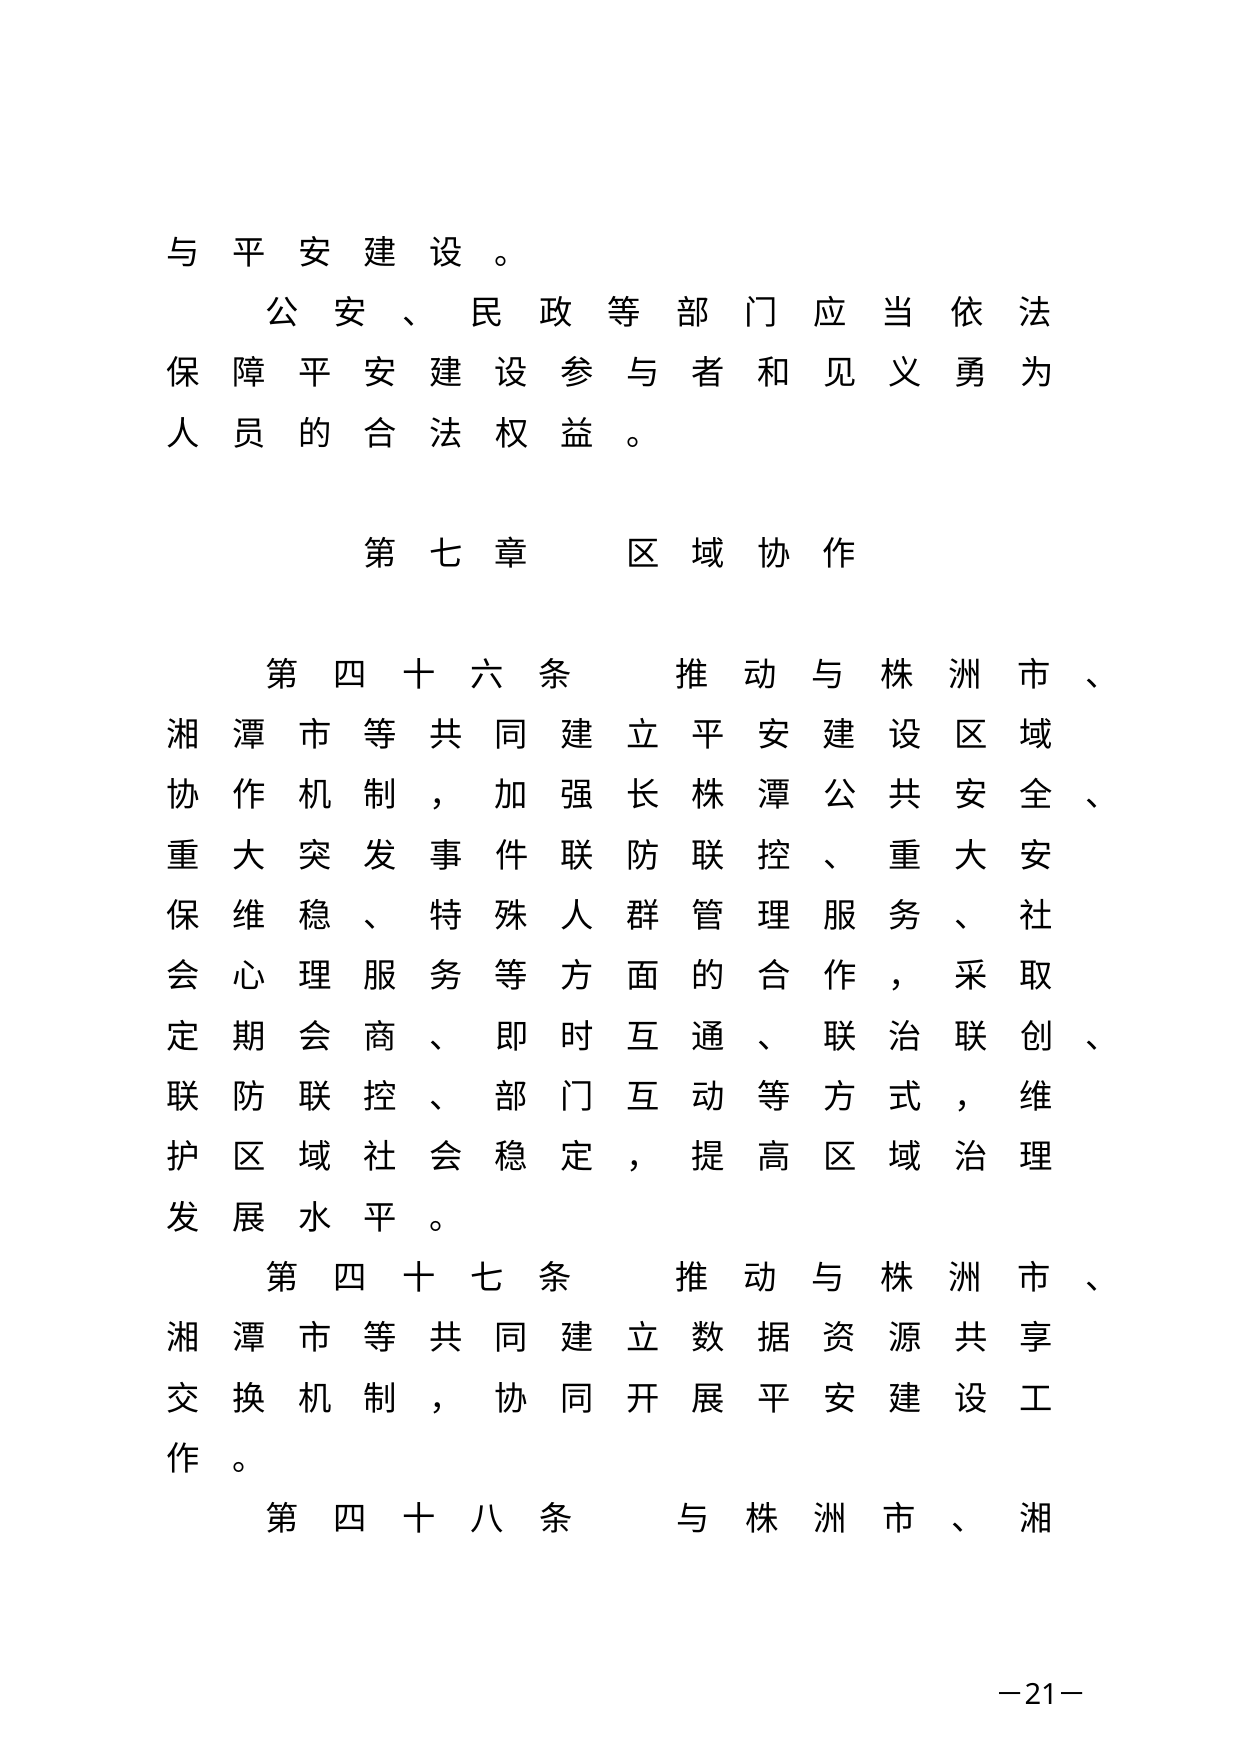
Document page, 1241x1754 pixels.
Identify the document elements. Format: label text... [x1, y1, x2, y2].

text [167, 219, 1085, 280]
text 公安、民政等部门应当依法保障平安建设参与者和见义勇为人员的合法权益。 [167, 280, 1085, 461]
text 第七章 区域协作 [167, 521, 1085, 581]
text 第四十六条 推动与株洲市、湘潭市等共同建立平安建设区域协作机制，加强长株潭公共安全、重大突发事件联防联控、重大安保维稳、特殊人群管理服务、社会心理服务等方面的合作，采取定期会商、即时互通、联治联创、联防联控、部门互动等方式，维护区域社会稳定，提高区域治理发展水平。 [167, 642, 1085, 1245]
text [167, 1486, 1085, 1546]
text 第四十七条 推动与株洲市、湘潭市等共同建立数据资源共享交换机制，协同开展平安建设工作。 [167, 1245, 1085, 1486]
